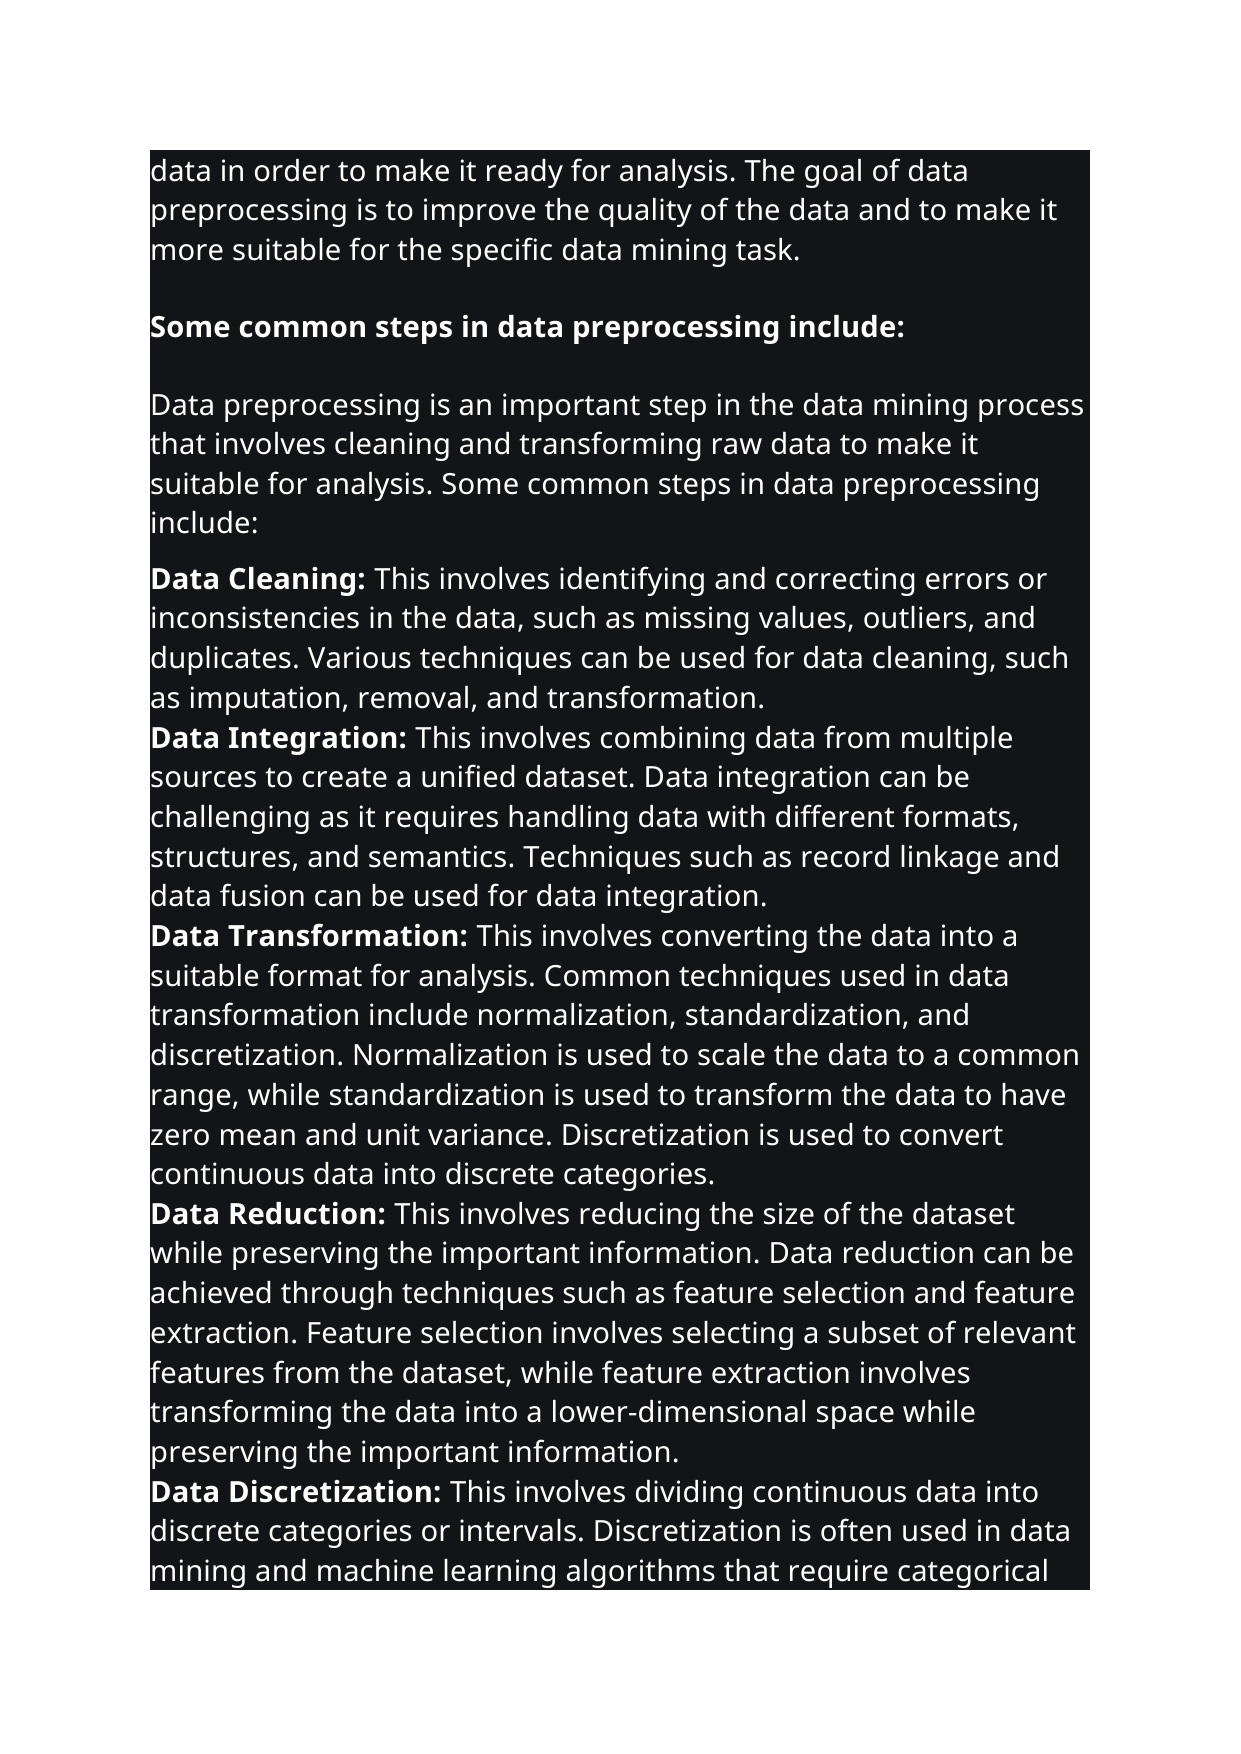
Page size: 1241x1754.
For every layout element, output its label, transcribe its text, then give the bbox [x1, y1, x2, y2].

text Data Cleaning: This involves identifying and correcting errors or inconsistencies in the data, such as missing values, outliers, and duplicates. Various techniques can be used for data cleaning, such as imputation, removal, and transformation. [150, 558, 1090, 717]
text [150, 1471, 1090, 1590]
text Data Integration: This involves combining data from multiple sources to create a unified dataset. Data integration can be challenging as it requires handling data with different formats, structures, and semantics. Techniques such as record linkage and data fusion can be used for data integration. [150, 717, 1090, 915]
text Data Reduction: This involves reducing the size of the dataset while preserving the important information. Data reduction can be achieved through techniques such as feature selection and feature extraction. Feature selection involves selecting a subset of relevant features from the dataset, while feature extraction involves transforming the data into a lower-dimensional space while preserving the important information. [150, 1193, 1090, 1471]
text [150, 150, 1090, 269]
text Data Transformation: This involves converting the data into a suitable format for analysis. Common techniques used in data transformation include normalization, standardization, and discretization. Normalization is used to scale the data to a common range, while standardization is used to transform the data to have zero mean and unit variance. Discretization is used to convert continuous data into discrete categories. [150, 915, 1090, 1193]
subtitle Some common steps in data preprocessing include: [150, 307, 1090, 346]
text Data preprocessing is an important step in the data mining process that involves cleaning and transforming raw data to make it suitable for analysis. Some common steps in data preprocessing include: [150, 384, 1090, 542]
